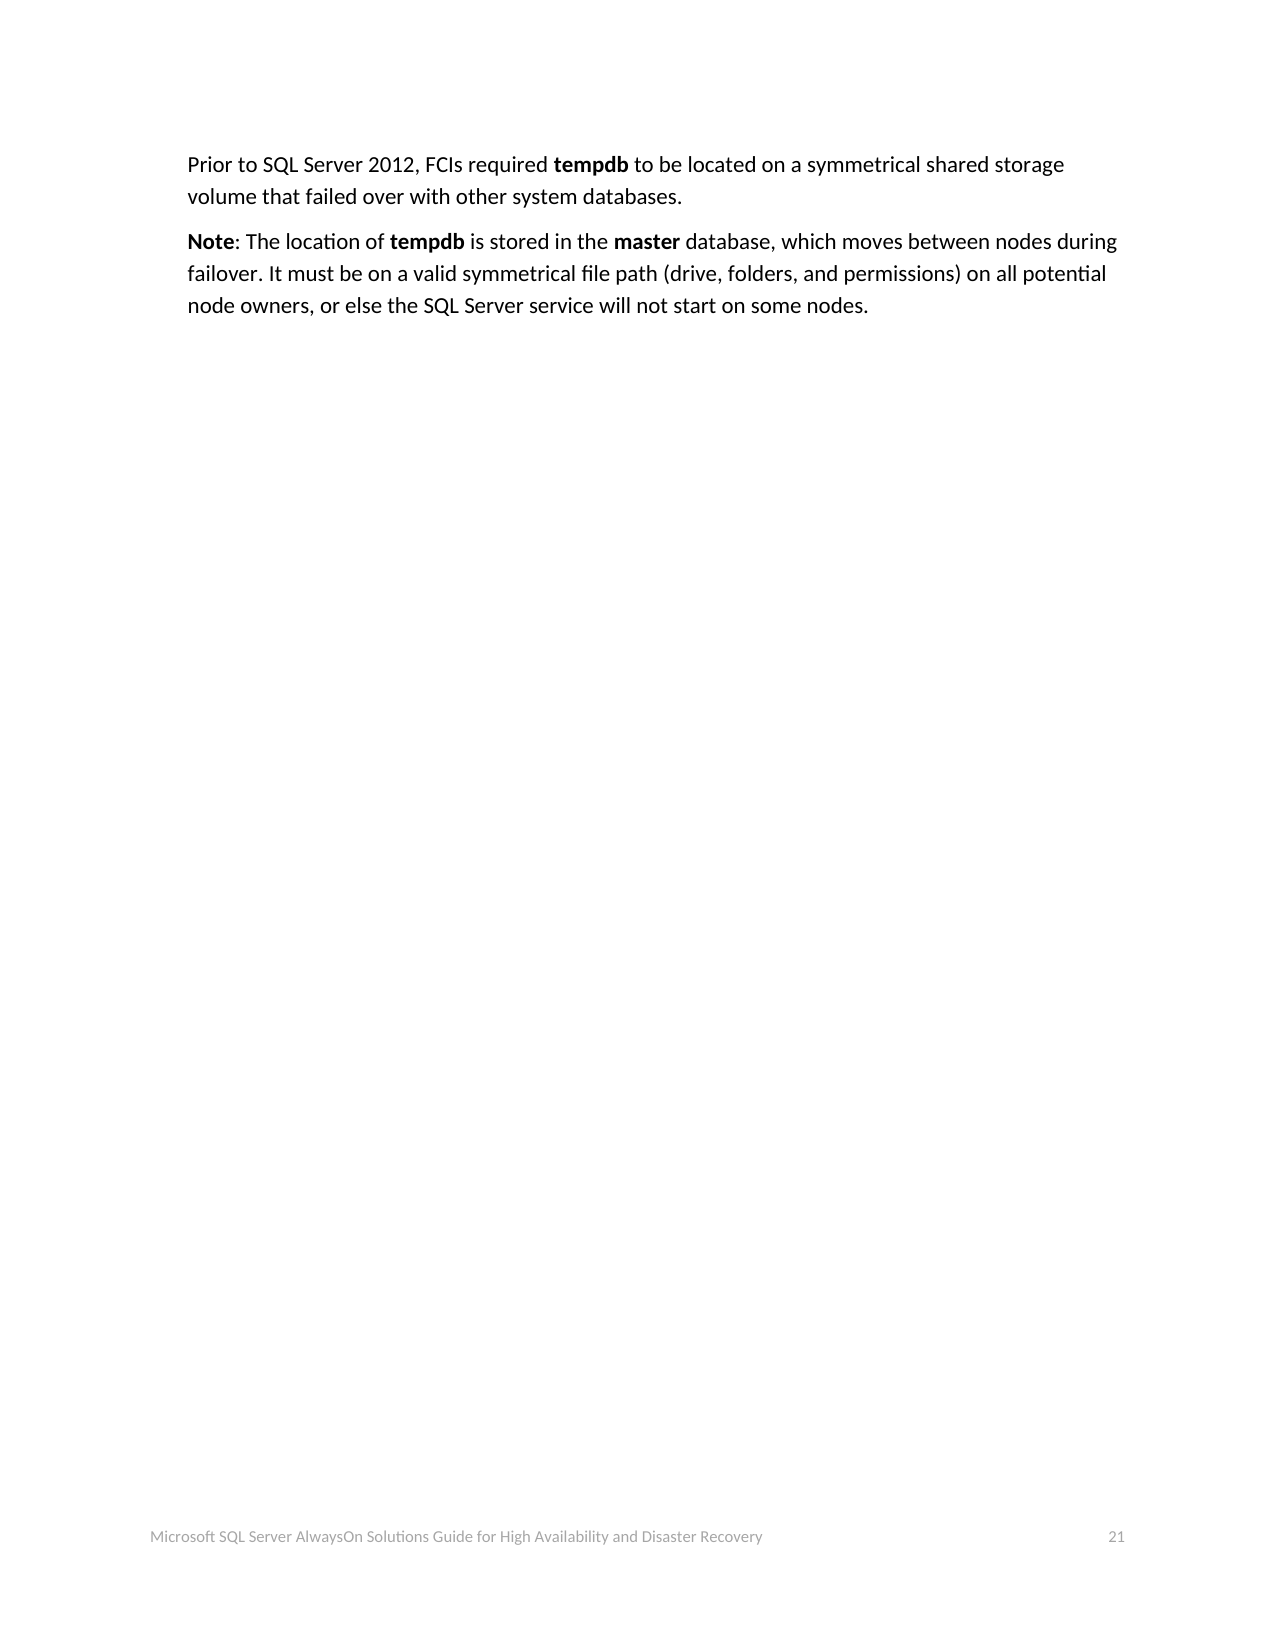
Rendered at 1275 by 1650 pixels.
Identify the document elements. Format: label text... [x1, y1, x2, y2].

text Prior to SQL Server 2012, FCIs required tempdb to be located on a symmetrical shared storage volume that failed over with other system databases. [187, 150, 1125, 210]
text Note: The location of tempdb is stored in the master database, which moves between nodes during failover. It must be on a valid symmetrical file path (drive, folders, and permissions) on all potential node owners, or else the SQL Server service will not start on some nodes. [187, 227, 1125, 319]
